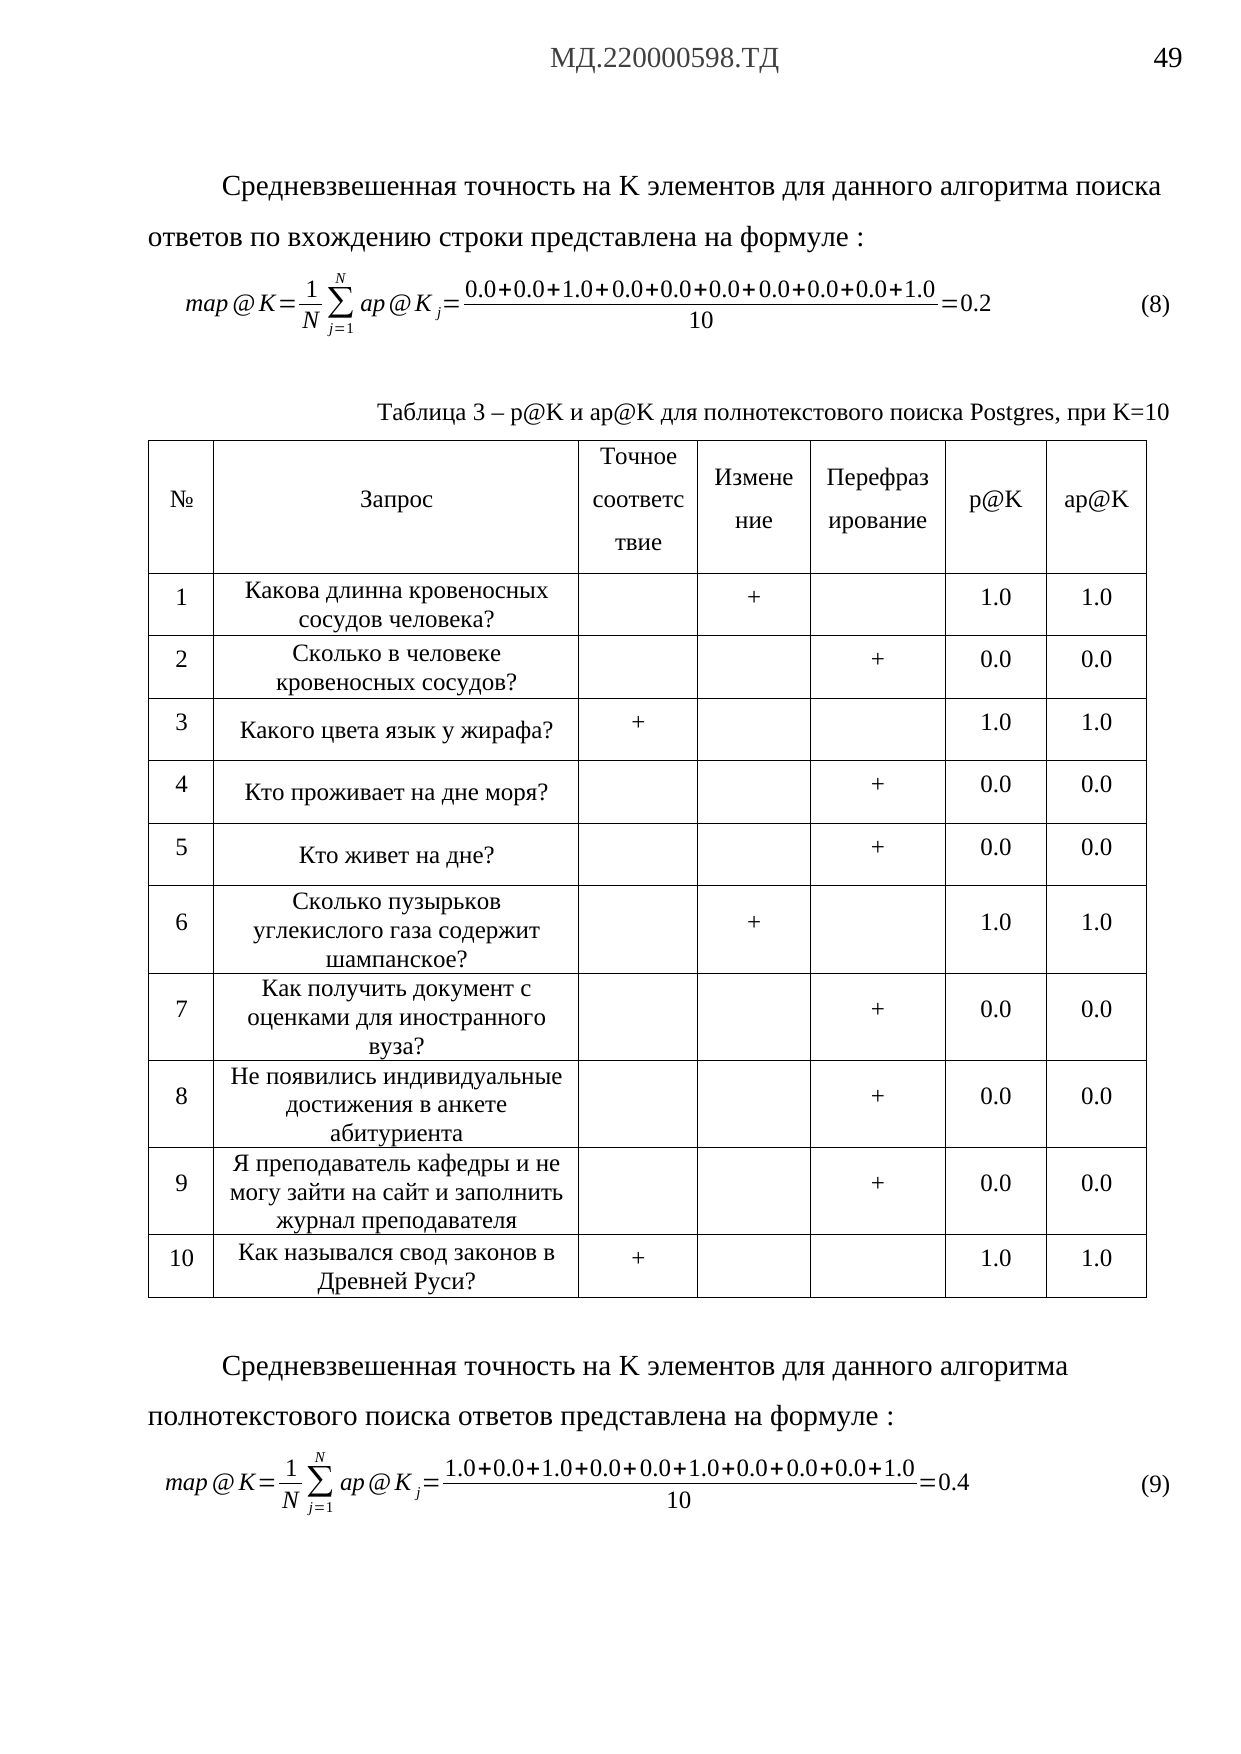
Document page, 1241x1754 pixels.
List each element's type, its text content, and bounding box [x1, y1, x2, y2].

table_cell 1.0 [1047, 699, 1146, 760]
table_cell [698, 974, 810, 1060]
table_cell [811, 1235, 945, 1297]
table_header № [149, 441, 213, 573]
table_header ap@K [1047, 441, 1146, 573]
table_cell [698, 1235, 810, 1297]
table_cell Я преподаватель кафедры и не могу зайти на сайт и заполнить журнал преподавателя [214, 1148, 578, 1234]
table_cell 0.0 [946, 824, 1046, 885]
table_cell 0.0 [1047, 761, 1146, 823]
table_cell 1.0 [1047, 574, 1146, 635]
table_cell + [698, 574, 810, 635]
table_cell 0.0 [946, 974, 1046, 1060]
table_cell + [698, 886, 810, 972]
table_cell [579, 974, 697, 1060]
table_cell Сколько пузырьков углекислого газа содержит шампанское? [214, 886, 578, 972]
table_cell [579, 886, 697, 972]
table_cell 1.0 [946, 574, 1046, 635]
table_cell 1.0 [946, 886, 1046, 972]
table_cell 1.0 [946, 1235, 1046, 1297]
table_cell 0.0 [946, 1148, 1046, 1234]
table_header Изменение [698, 441, 810, 573]
table_cell Кто проживает на дне моря? [214, 761, 578, 823]
table_cell + [811, 761, 945, 823]
table_cell 1.0 [1047, 1235, 1146, 1297]
table_cell 0.0 [1047, 1061, 1146, 1147]
table_cell + [579, 699, 697, 760]
table_cell [811, 574, 945, 635]
table_cell 8 [149, 1061, 213, 1147]
table_cell [811, 886, 945, 972]
table_cell 0.0 [946, 761, 1046, 823]
table_cell 0.0 [1047, 824, 1146, 885]
table_cell 0.0 [1047, 974, 1146, 1060]
table_header Запрос [214, 441, 578, 573]
table_cell 6 [149, 886, 213, 972]
table_cell [698, 1061, 810, 1147]
table_cell 0.0 [1047, 636, 1146, 698]
table_cell 0.0 [946, 636, 1046, 698]
table_cell + [811, 1148, 945, 1234]
table_cell + [579, 1235, 697, 1297]
table_cell [579, 636, 697, 698]
table_cell Какого цвета язык у жирафа? [214, 699, 578, 760]
table_cell Как назывался свод законов в Древней Руси? [214, 1235, 578, 1297]
table_cell 4 [149, 761, 213, 823]
table_header p@K [946, 441, 1046, 573]
table_cell 0.0 [946, 1061, 1046, 1147]
table_cell 1.0 [946, 699, 1046, 760]
table_header [148, 269, 1029, 353]
table_cell 3 [149, 699, 213, 760]
table_cell [698, 1148, 810, 1234]
table_cell [698, 761, 810, 823]
table_header (8) [1029, 269, 1181, 353]
table_cell Сколько в человеке кровеносных сосудов? [214, 636, 578, 698]
table_cell 10 [149, 1235, 213, 1297]
table_cell 0.0 [1047, 1148, 1146, 1234]
table_cell Кто живет на дне? [214, 824, 578, 885]
table_header Точное соответствие [579, 441, 697, 573]
table_cell + [811, 974, 945, 1060]
table_cell [811, 699, 945, 760]
table_cell [579, 824, 697, 885]
text Таблица 3 – p@K и ap@K для полнотекстового поиска Postgres, при K=10 [218, 397, 1169, 426]
table_header [148, 1449, 1029, 1533]
table_header Перефразирование [811, 441, 945, 573]
table_header (9) [1029, 1449, 1181, 1533]
table_cell 2 [149, 636, 213, 698]
table_cell [698, 699, 810, 760]
table_cell [579, 1061, 697, 1147]
table_cell [698, 636, 810, 698]
table_cell [579, 1148, 697, 1234]
table_cell 7 [149, 974, 213, 1060]
table_cell + [811, 636, 945, 698]
table_cell + [811, 824, 945, 885]
table_cell 9 [149, 1148, 213, 1234]
table_cell 1 [149, 574, 213, 635]
text Средневзвешенная точность на K элементов для данного алгоритма поиска ответов по вхождению строки представлена на формуле 8: [148, 168, 1181, 252]
table_cell 1.0 [1047, 886, 1146, 972]
table_cell Как получить документ с оценками для иностранного вуза? [214, 974, 578, 1060]
table_cell [579, 574, 697, 635]
table_cell [579, 761, 697, 823]
table_cell + [811, 1061, 945, 1147]
table_cell 5 [149, 824, 213, 885]
table_cell Какова длинна кровеносных сосудов человека? [214, 574, 578, 635]
table_cell Не появились индивидуальные достижения в анкете абитуриента [214, 1061, 578, 1147]
table_cell [698, 824, 810, 885]
text Средневзвешенная точность на K элементов для данного алгоритма полнотекстового поиска ответов представлена на формуле 9: [148, 1348, 1181, 1432]
